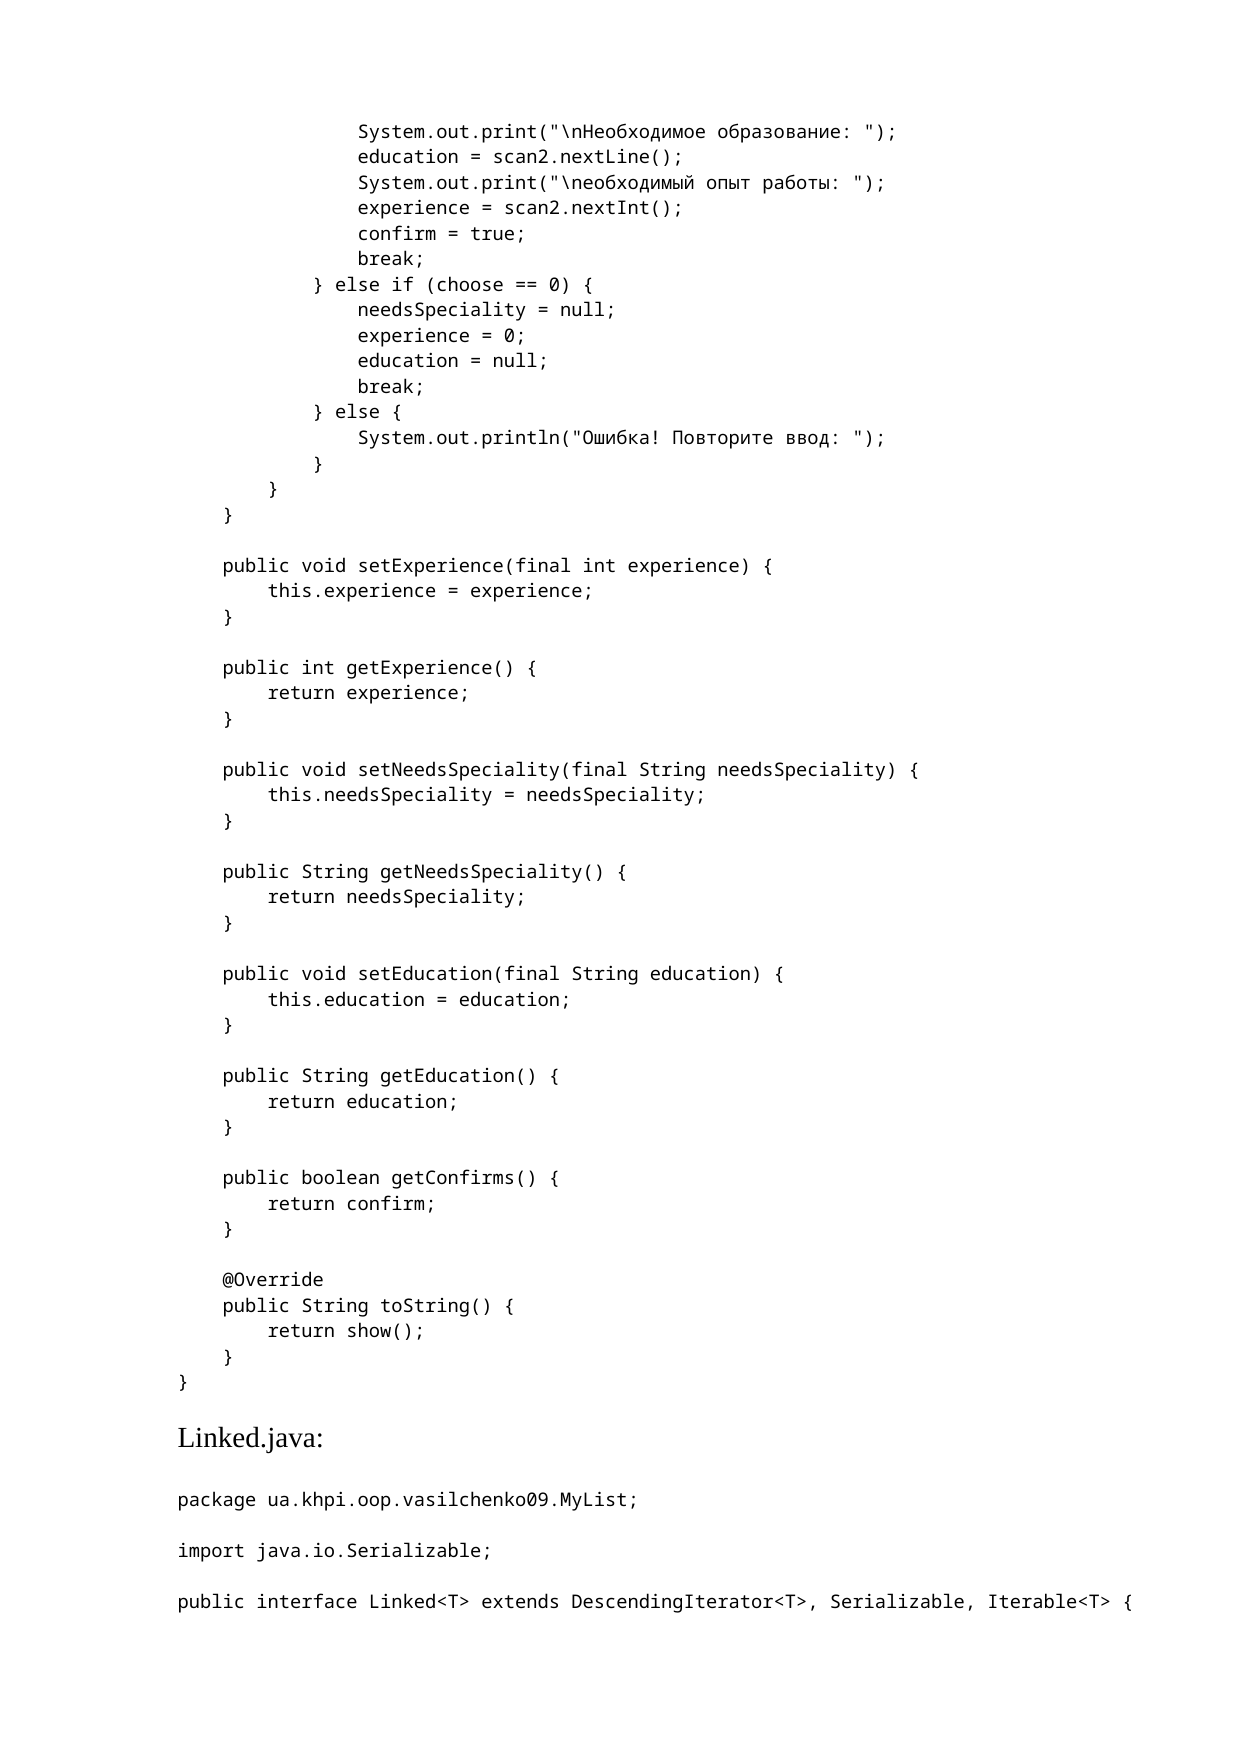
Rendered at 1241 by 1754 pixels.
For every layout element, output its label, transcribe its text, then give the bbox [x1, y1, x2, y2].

text public int getExperience() { [177, 654, 1152, 679]
text } [177, 1113, 1152, 1139]
text public String toString() { [177, 1292, 1152, 1318]
text Linked.java: [177, 1420, 1152, 1453]
text return show(); [177, 1318, 1152, 1343]
text import java.io.Serializable; [177, 1538, 1152, 1563]
text public interface Linked<T> extends DescendingIterator<T>, Serializable, Iterable<T> { [177, 1589, 1152, 1614]
text } [177, 909, 1152, 935]
text } else { [177, 399, 1152, 424]
text System.out.print("\nНеобходимое образование: "); [177, 118, 1152, 144]
text } [177, 475, 1152, 501]
text break; [177, 373, 1152, 399]
text } [177, 603, 1152, 628]
text public void setExperience(final int experience) { [177, 552, 1152, 577]
text return experience; [177, 679, 1152, 705]
text this.experience = experience; [177, 577, 1152, 603]
text } [177, 807, 1152, 833]
text @Override [177, 1267, 1152, 1292]
text return confirm; [177, 1190, 1152, 1216]
text } [177, 1216, 1152, 1241]
text public void setNeedsSpeciality(final String needsSpeciality) { [177, 756, 1152, 782]
text } [177, 450, 1152, 475]
text public boolean getConfirms() { [177, 1164, 1152, 1190]
text this.education = education; [177, 986, 1152, 1011]
text public String getNeedsSpeciality() { [177, 858, 1152, 884]
text } [177, 1369, 1152, 1394]
text needsSpeciality = null; [177, 297, 1152, 322]
text public String getEducation() { [177, 1062, 1152, 1088]
text break; [177, 246, 1152, 271]
text package ua.khpi.oop.vasilchenko09.MyList; [177, 1487, 1152, 1512]
text confirm = true; [177, 220, 1152, 246]
text return needsSpeciality; [177, 884, 1152, 909]
text this.needsSpeciality = needsSpeciality; [177, 782, 1152, 807]
text education = null; [177, 348, 1152, 373]
text return education; [177, 1088, 1152, 1113]
text } [177, 501, 1152, 526]
text experience = scan2.nextInt(); [177, 195, 1152, 220]
text } [177, 1011, 1152, 1037]
text } else if (choose == 0) { [177, 271, 1152, 297]
text System.out.print("\nеобходимый опыт работы: "); [177, 169, 1152, 195]
text education = scan2.nextLine(); [177, 144, 1152, 169]
text } [177, 1343, 1152, 1369]
text System.out.println("Ошибка! Повторите ввод: "); [177, 424, 1152, 450]
text public void setEducation(final String education) { [177, 960, 1152, 986]
text } [177, 705, 1152, 731]
text experience = 0; [177, 322, 1152, 348]
